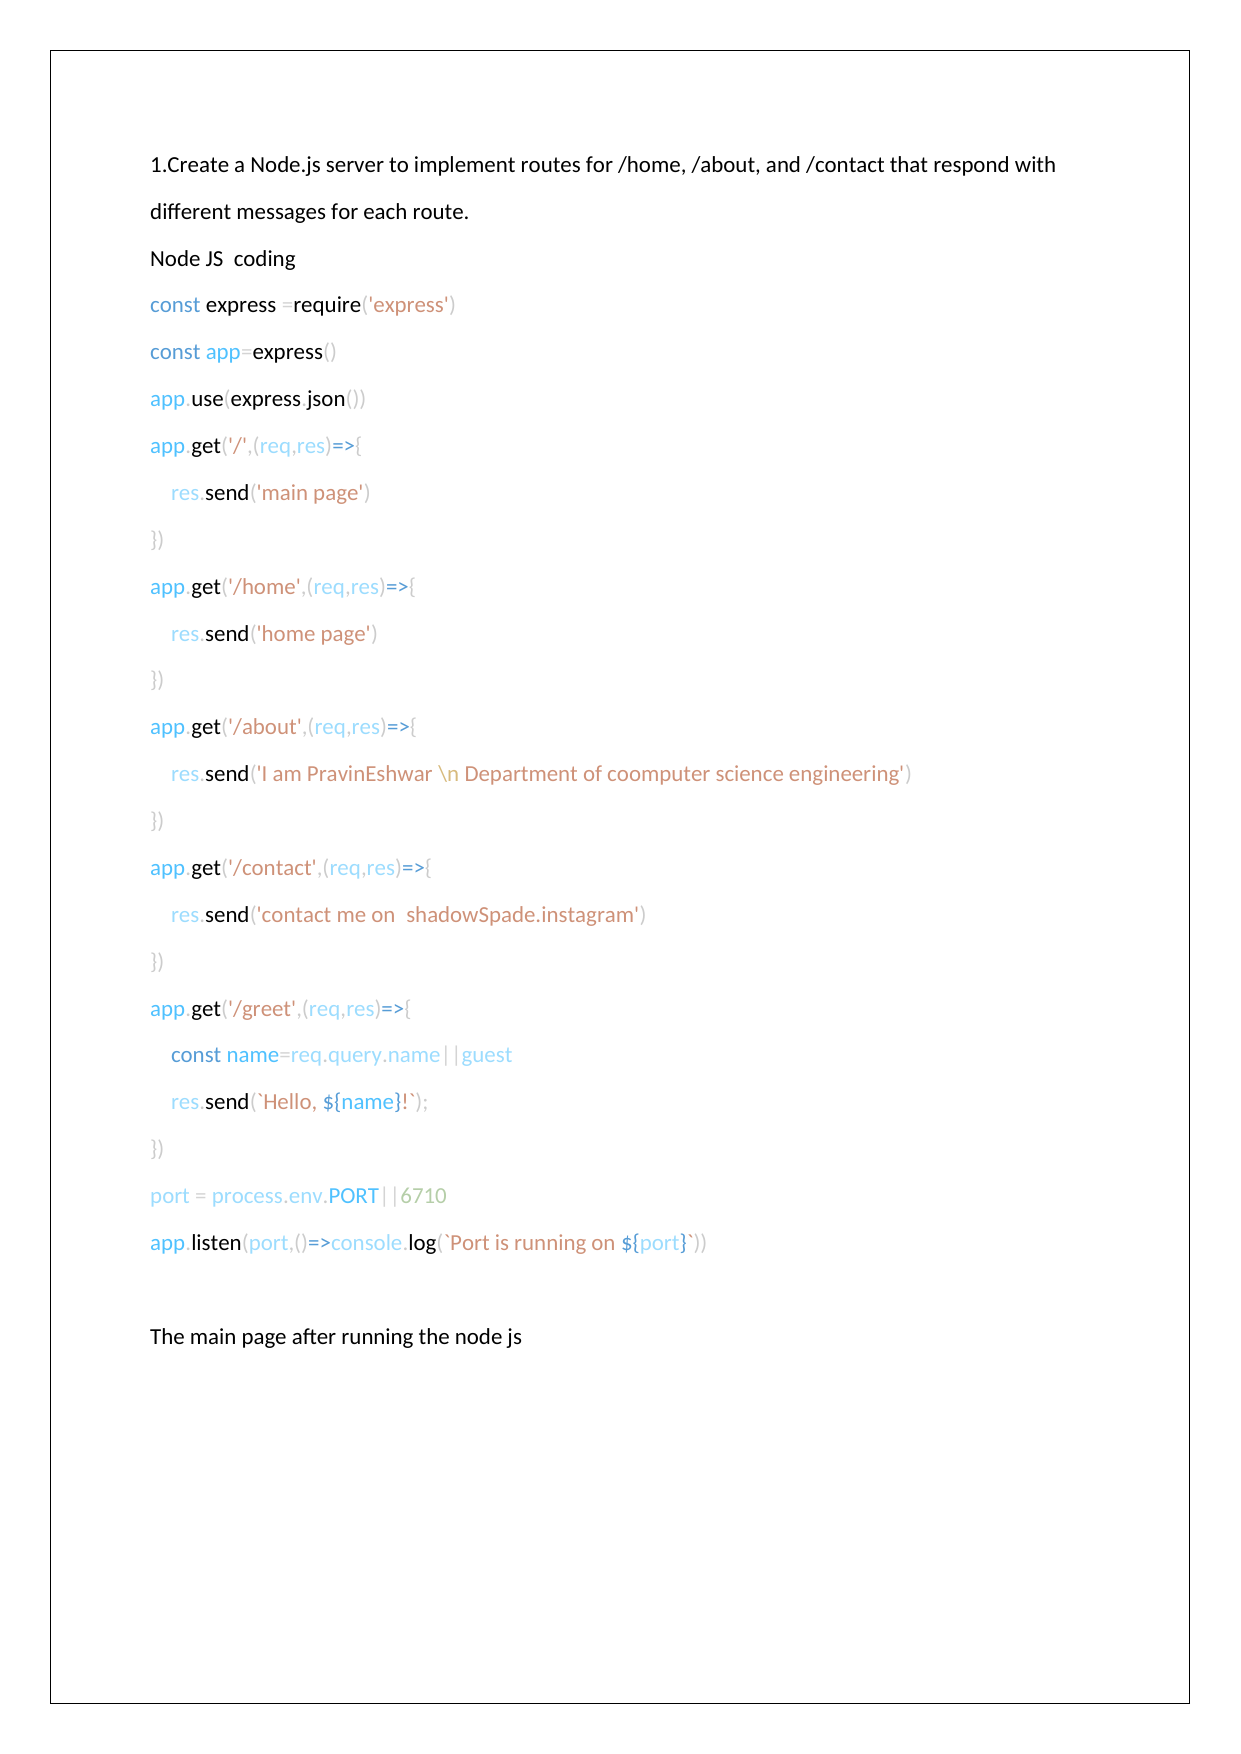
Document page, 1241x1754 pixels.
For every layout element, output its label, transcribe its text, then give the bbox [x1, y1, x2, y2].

text 1.Create a Node.js server to implement routes for /home, /about, and /contact that respond with [150, 150, 1090, 178]
text }) [150, 525, 1090, 553]
text }) [150, 806, 1090, 834]
text app.get('/about',(req,res)=>{ [150, 712, 1090, 741]
text }) [150, 947, 1090, 975]
text app.get('/greet',(req,res)=>{ [150, 994, 1090, 1022]
text const name=req.query.name||guest [150, 1041, 1090, 1069]
text }) [150, 666, 1090, 694]
text res.send('contact me on shadowSpade.instagram') [150, 900, 1090, 928]
text The main page after running the node js [150, 1322, 1090, 1350]
text app.get('/contact',(req,res)=>{ [150, 853, 1090, 881]
text app.listen(port,()=>console.log(`Port is running on ${port}`)) [150, 1228, 1090, 1256]
text const express =require('express') [150, 291, 1090, 319]
text res.send('main page') [150, 478, 1090, 506]
text res.send('home page') [150, 619, 1090, 647]
text app.use(express.json()) [150, 384, 1090, 412]
text port = process.env.PORT||6710 [150, 1181, 1090, 1209]
text res.send('I am PravinEshwar \n Department of coomputer science engineering') [150, 759, 1090, 787]
text res.send(`Hello, ${name}!`); [150, 1087, 1090, 1116]
text app.get('/',(req,res)=>{ [150, 431, 1090, 459]
text Node JS coding [150, 244, 1090, 272]
text }) [150, 1134, 1090, 1162]
text const app=express() [150, 337, 1090, 366]
text app.get('/home',(req,res)=>{ [150, 572, 1090, 600]
text different messages for each route. [150, 197, 1090, 225]
